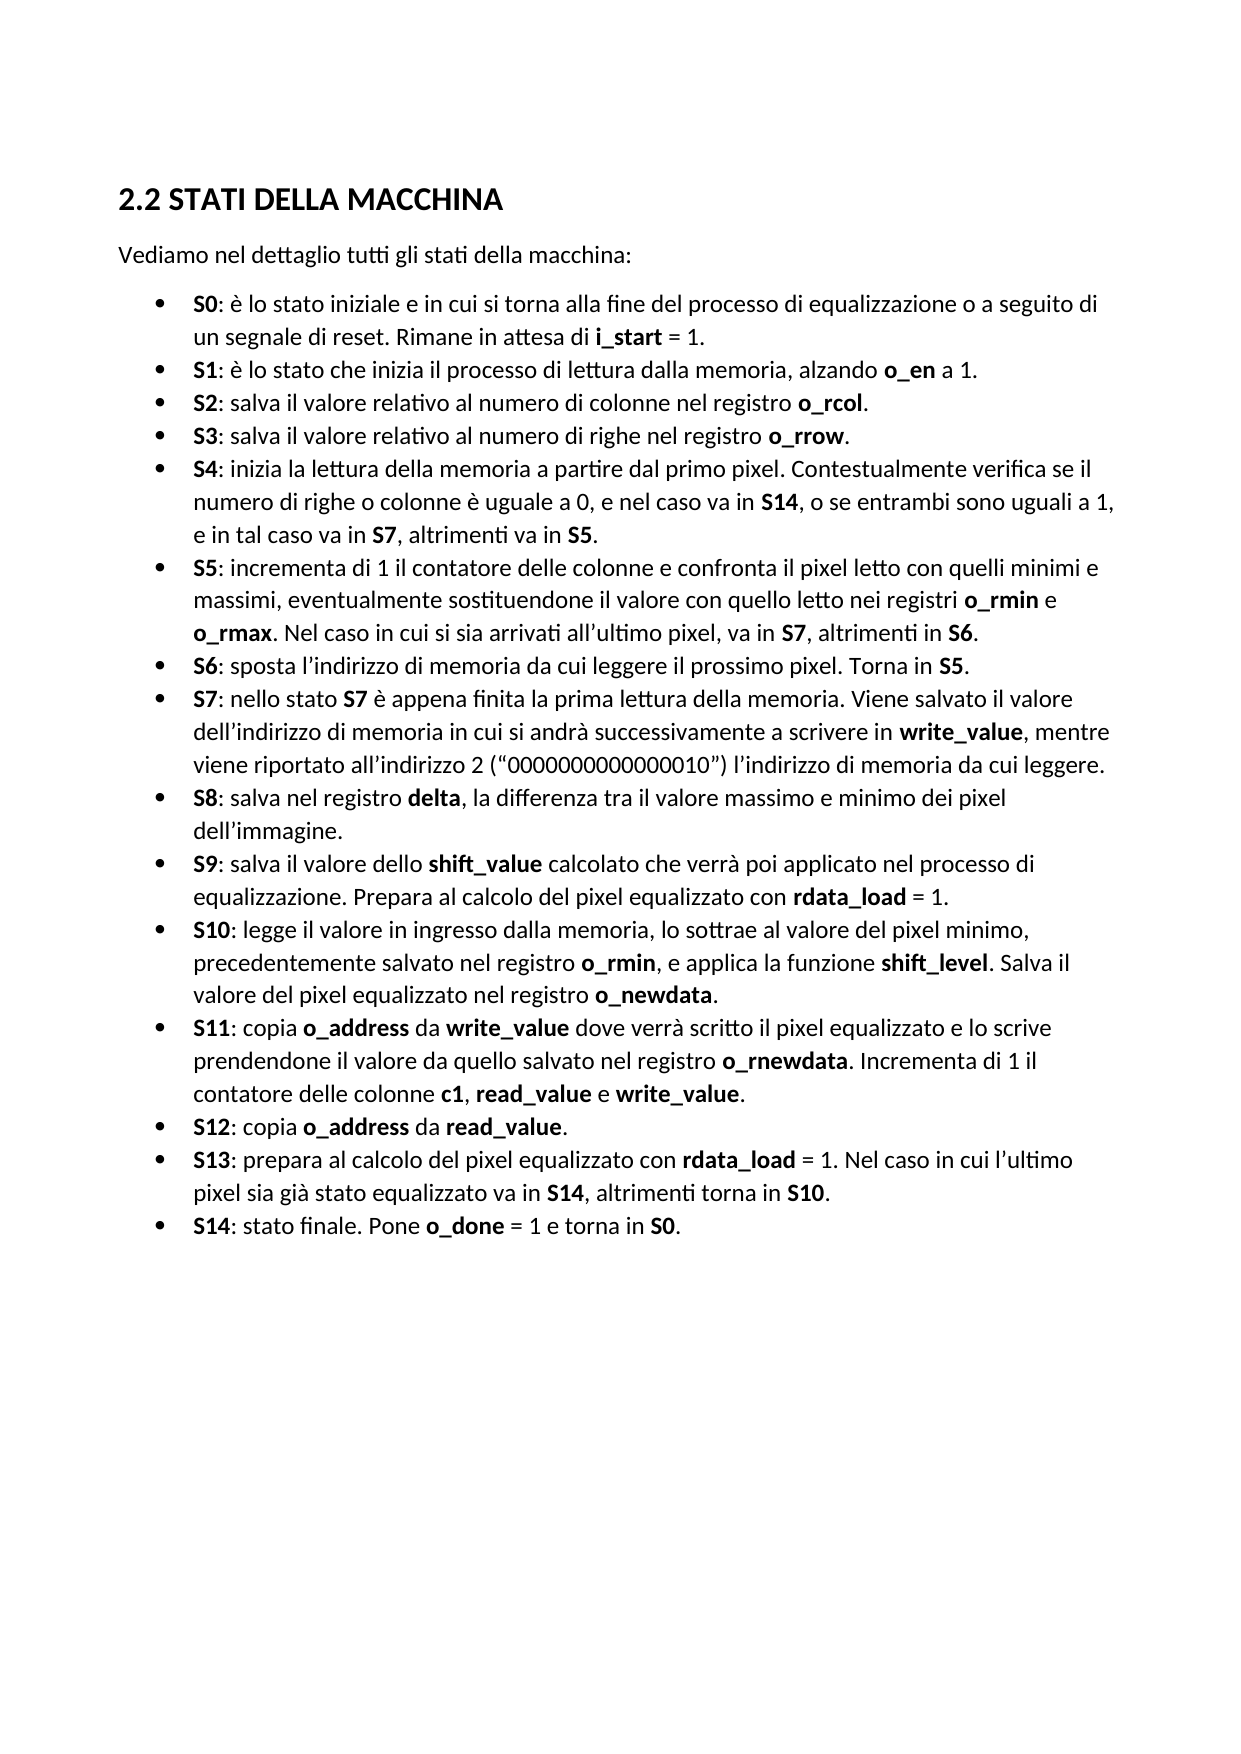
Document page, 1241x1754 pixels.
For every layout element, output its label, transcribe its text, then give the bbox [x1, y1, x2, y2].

list S14: stato finale. Pone o_done = 1 e torna in S0. [156, 1210, 1122, 1241]
list S1: è lo stato che inizia il processo di lettura dalla memoria, alzando o_en a 1. [156, 354, 1122, 385]
text Vediamo nel dettaglio tutti gli stati della macchina: [118, 239, 1122, 269]
list S7: nello stato S7 è appena finita la prima lettura della memoria. Viene salvato il valore dell’indirizzo di memoria in cui si andrà successivamente a scrivere in write_value, mentre viene riportato all’indirizzo 2 (“0000000000000010”) l’indirizzo di memoria da cui leggere. [156, 683, 1122, 780]
text 2.2 STATI DELLA MACCHINA [118, 178, 1122, 219]
list S12: copia o_address da read_value. [156, 1111, 1122, 1142]
list S10: legge il valore in ingresso dalla memoria, lo sottrae al valore del pixel minimo, precedentemente salvato nel registro o_rmin, e applica la funzione shift_level. Salva il valore del pixel equalizzato nel registro o_newdata. [156, 914, 1122, 1010]
list S0: è lo stato iniziale e in cui si torna alla fine del processo di equalizzazione o a seguito di un segnale di reset. Rimane in attesa di i_start = 1. [156, 288, 1122, 352]
list S9: salva il valore dello shift_value calcolato che verrà poi applicato nel processo di equalizzazione. Prepara al calcolo del pixel equalizzato con rdata_load = 1. [156, 848, 1122, 911]
list numero di righe o colonne è uguale a 0, e nel caso va in S14, o se entrambi sono uguali a 1, e in tal caso va in S7, altrimenti va in S5. [193, 486, 1122, 549]
list S5: incrementa di 1 il contatore delle colonne e confronta il pixel letto con quelli minimi e [156, 552, 1122, 582]
list S8: salva nel registro delta, la differenza tra il valore massimo e minimo dei pixel dell’immagine. [156, 782, 1122, 846]
list S2: salva il valore relativo al numero di colonne nel registro o_rcol. [156, 387, 1122, 418]
list S3: salva il valore relativo al numero di righe nel registro o_rrow. [156, 420, 1122, 451]
list S13: prepara al calcolo del pixel equalizzato con rdata_load = 1. Nel caso in cui l’ultimo pixel sia già stato equalizzato va in S14, altrimenti torna in S10. [156, 1144, 1122, 1208]
list S4: inizia la lettura della memoria a partire dal primo pixel. Contestualmente verifica se il [156, 453, 1122, 483]
list S11: copia o_address da write_value dove verrà scritto il pixel equalizzato e lo scrive prendendone il valore da quello salvato nel registro o_rnewdata. Incrementa di 1 il contatore delle colonne c1, read_value e write_value. [156, 1012, 1122, 1109]
list S6: sposta l’indirizzo di memoria da cui leggere il prossimo pixel. Torna in S5. [156, 650, 1122, 681]
list massimi, eventualmente sostituendone il valore con quello letto nei registri o_rmin e o_rmax. Nel caso in cui si sia arrivati all’ultimo pixel, va in S7, altrimenti in S6. [193, 584, 1122, 648]
